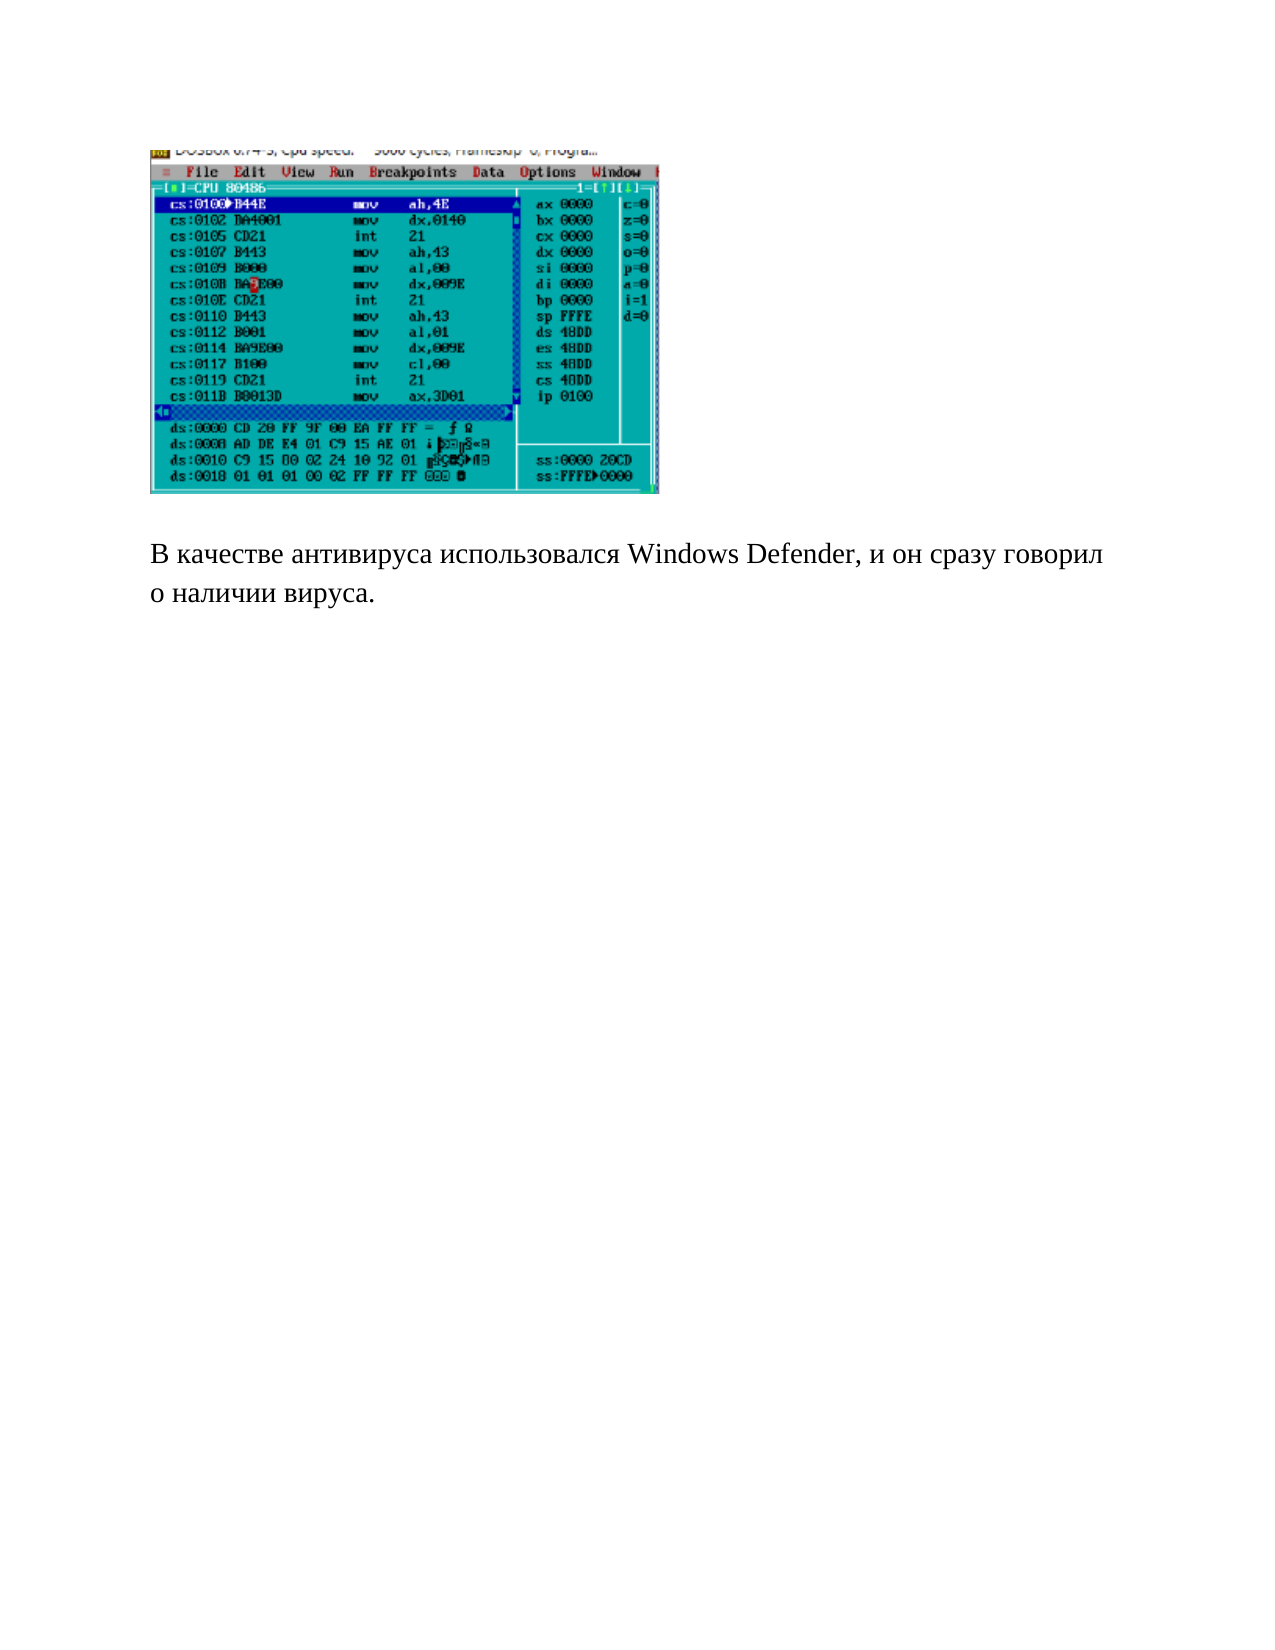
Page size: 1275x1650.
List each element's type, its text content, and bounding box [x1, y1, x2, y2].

text В качестве антивируса использовался Windows Defender, и он сразу говорил о наличии вируса. [150, 536, 1125, 608]
picture [150, 150, 660, 494]
